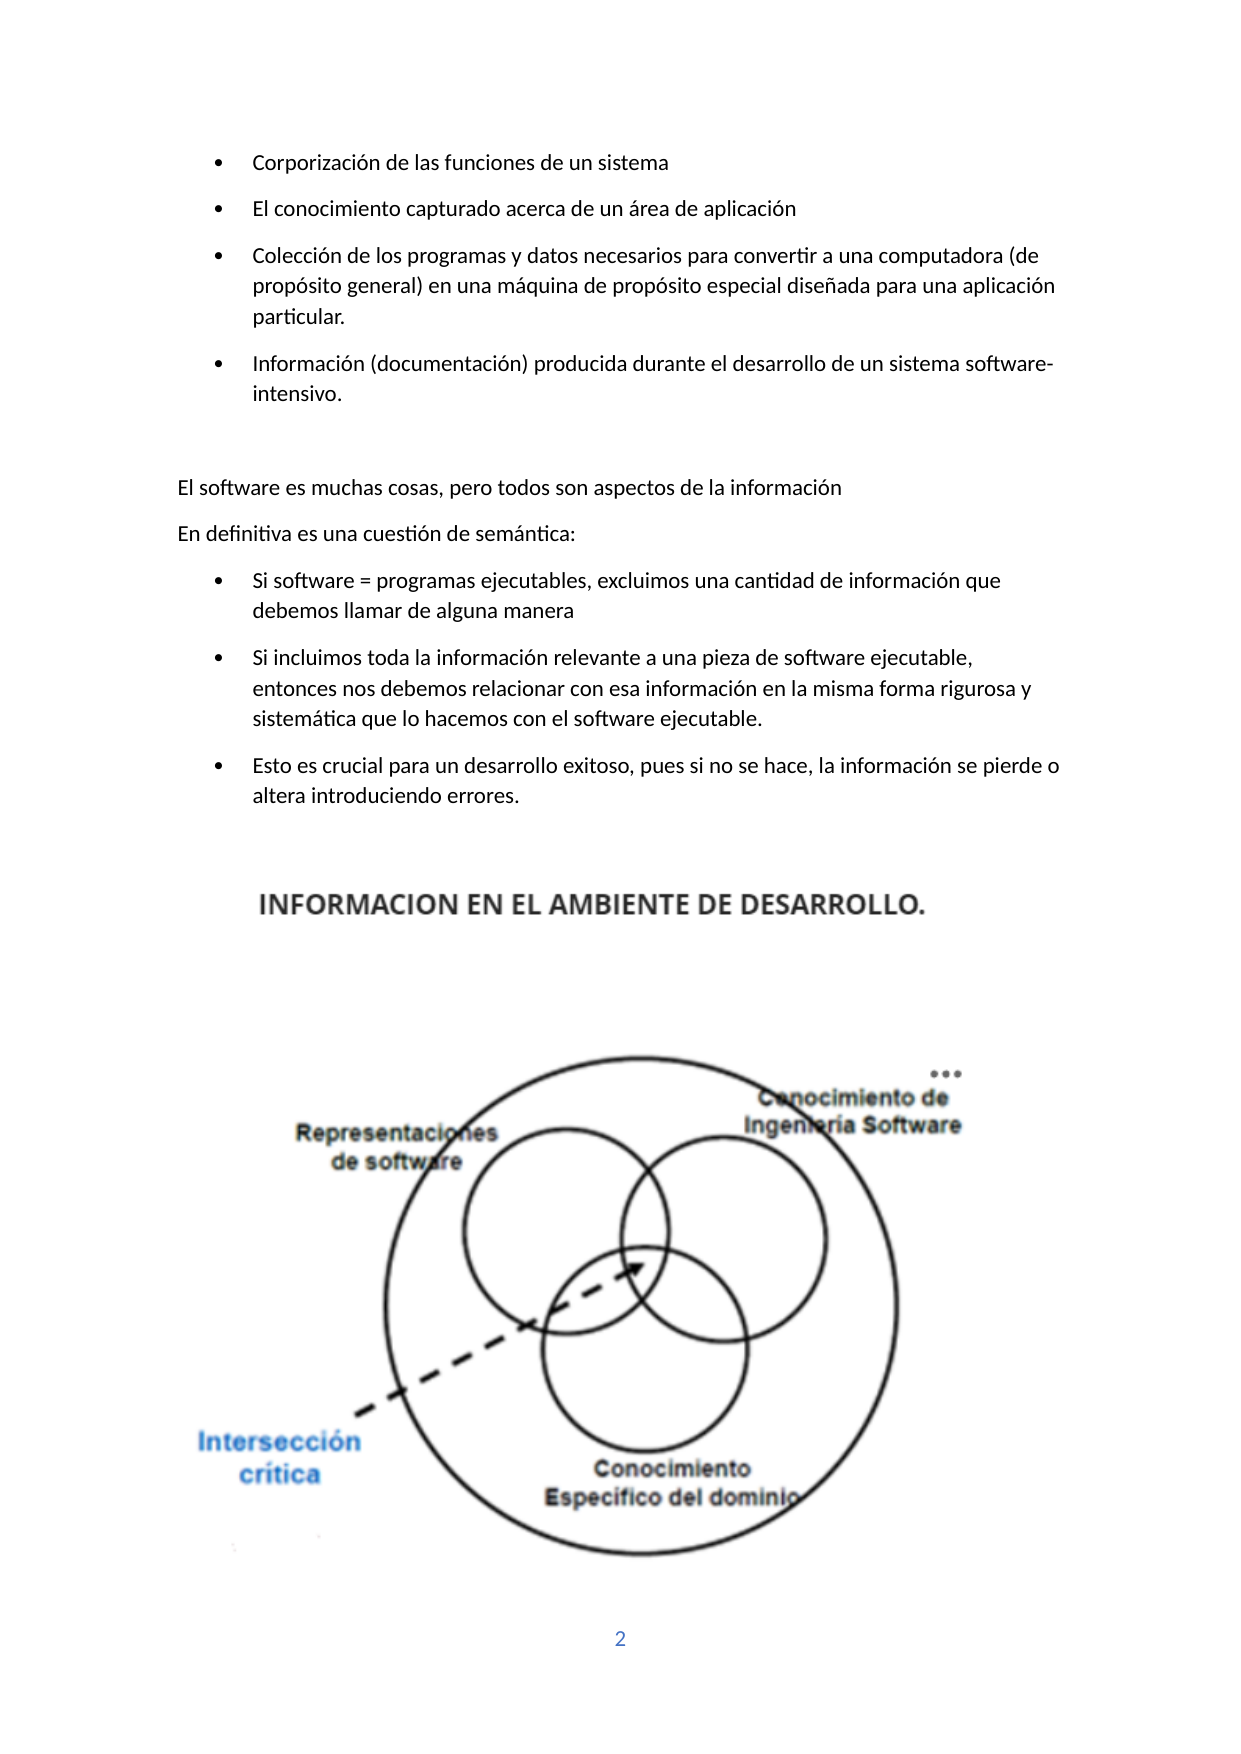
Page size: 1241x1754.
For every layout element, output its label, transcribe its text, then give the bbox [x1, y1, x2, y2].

list Información (documentación) producida durante el desarrollo de un sistema software-intensivo. [215, 349, 1063, 407]
list Corporización de las funciones de un sistema [215, 148, 1063, 176]
list Si incluimos toda la información relevante a una pieza de software ejecutable, entonces nos debemos relacionar con esa información en la misma forma rigurosa y sistemática que lo hacemos con el software ejecutable. [215, 643, 1063, 732]
text El software es muchas cosas, pero todos son aspectos de la información [177, 473, 1063, 501]
picture [177, 874, 1001, 1583]
list Esto es crucial para un desarrollo exitoso, pues si no se hace, la información se pierde o altera introduciendo errores. [215, 751, 1063, 809]
list El conocimiento capturado acerca de un área de aplicación [215, 194, 1063, 222]
list Si software = programas ejecutables, excluimos una cantidad de información que debemos llamar de alguna manera [215, 566, 1063, 624]
text En definitiva es una cuestión de semántica: [177, 519, 1063, 547]
list Colección de los programas y datos necesarios para convertir a una computadora (de propósito general) en una máquina de propósito especial diseñada para una aplicación particular. [215, 241, 1063, 330]
